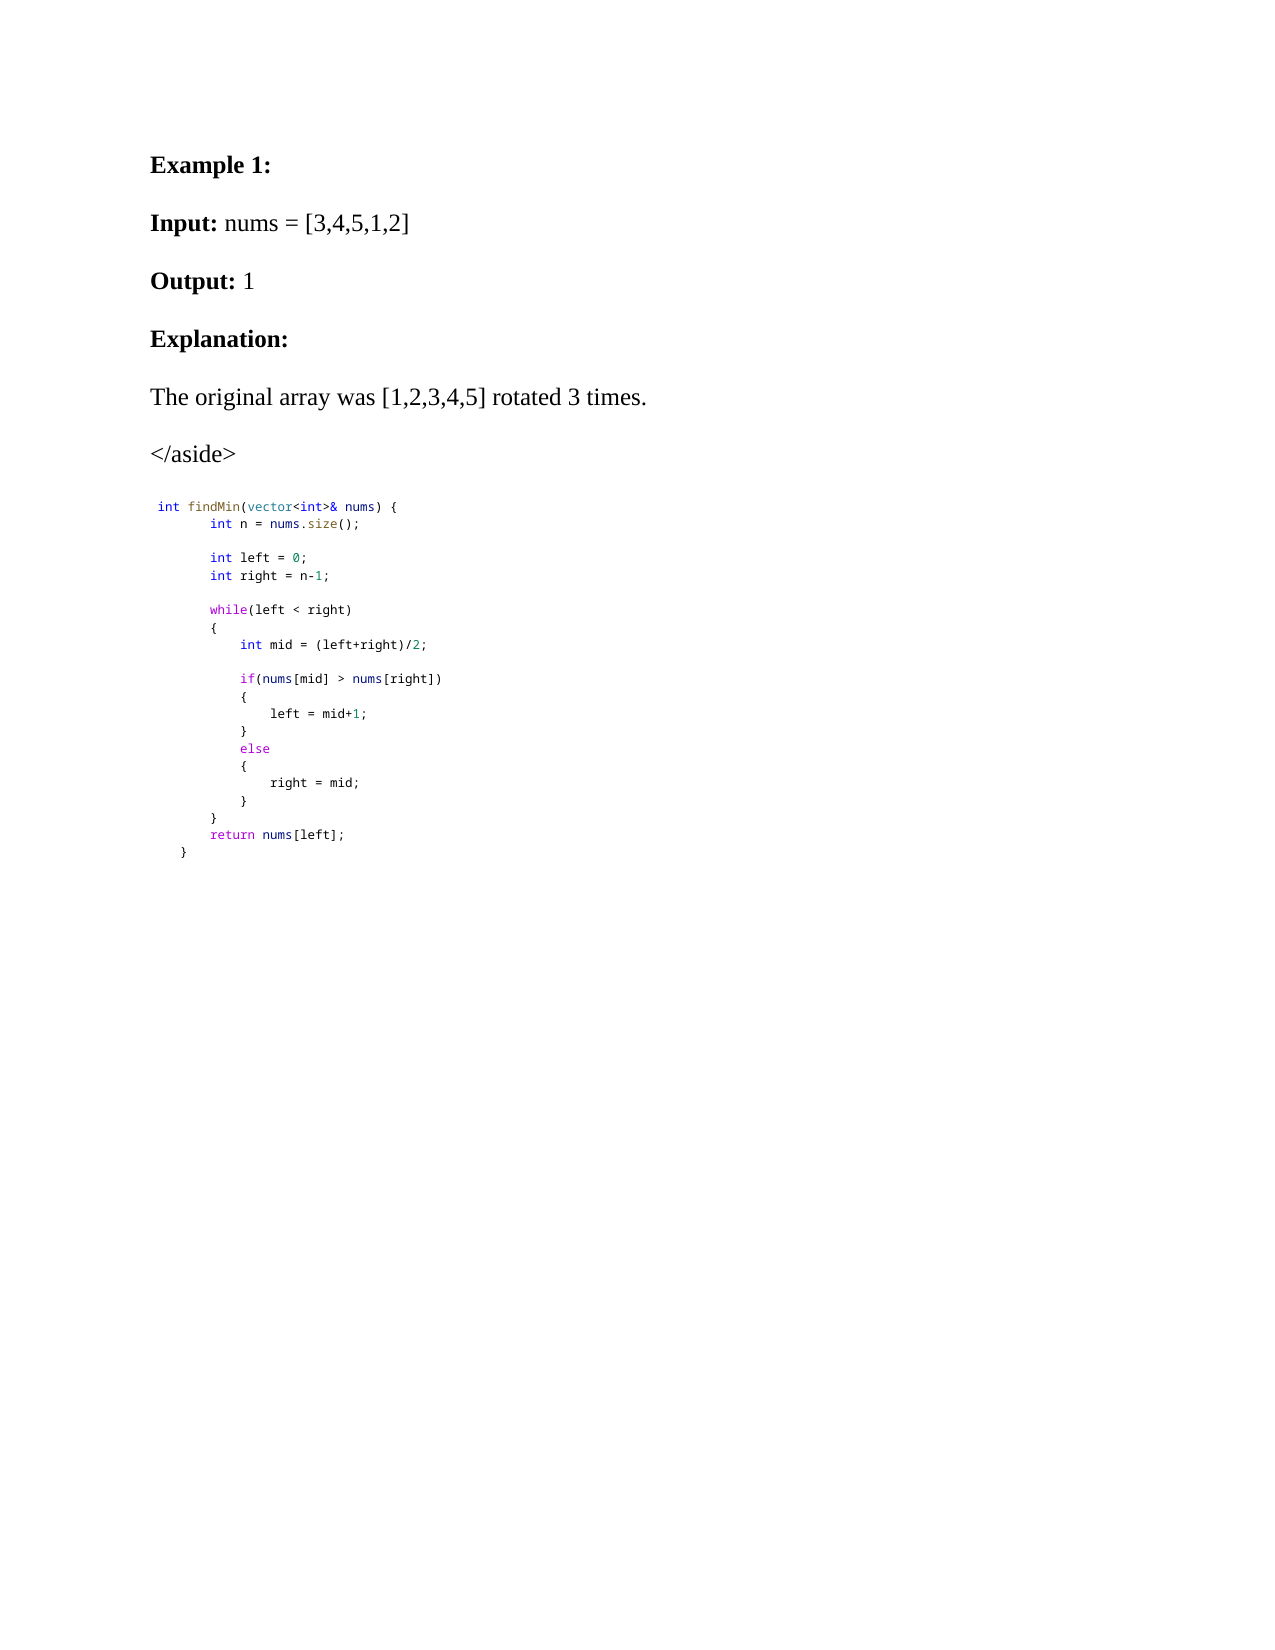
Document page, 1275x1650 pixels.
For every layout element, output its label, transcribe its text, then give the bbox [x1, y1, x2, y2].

text { [150, 688, 1125, 705]
text } [150, 722, 1125, 739]
text The original array was [1,2,3,4,5] rotated 3 times. [150, 382, 1125, 410]
text int findMin(vector<int>& nums) { [150, 497, 1125, 515]
text Example 1: [150, 150, 1125, 179]
text int n = nums.size(); [150, 515, 1125, 532]
text } [150, 843, 1125, 861]
text left = mid+1; [150, 705, 1125, 722]
text right = mid; [150, 774, 1125, 791]
text </aside> [150, 439, 1125, 468]
text int mid = (left+right)/2; [150, 636, 1125, 653]
text Input: nums = [3,4,5,1,2] [150, 208, 1125, 237]
text int left = 0; [150, 549, 1125, 567]
text return nums[left]; [150, 826, 1125, 843]
text Explanation: [150, 324, 1125, 352]
text { [150, 757, 1125, 774]
text } [150, 791, 1125, 809]
text if(nums[mid] > nums[right]) [150, 670, 1125, 688]
text Output: 1 [150, 266, 1125, 294]
text while(left < right) [150, 601, 1125, 618]
text { [150, 618, 1125, 636]
text } [150, 809, 1125, 826]
text else [150, 739, 1125, 757]
text int right = n-1; [150, 567, 1125, 584]
